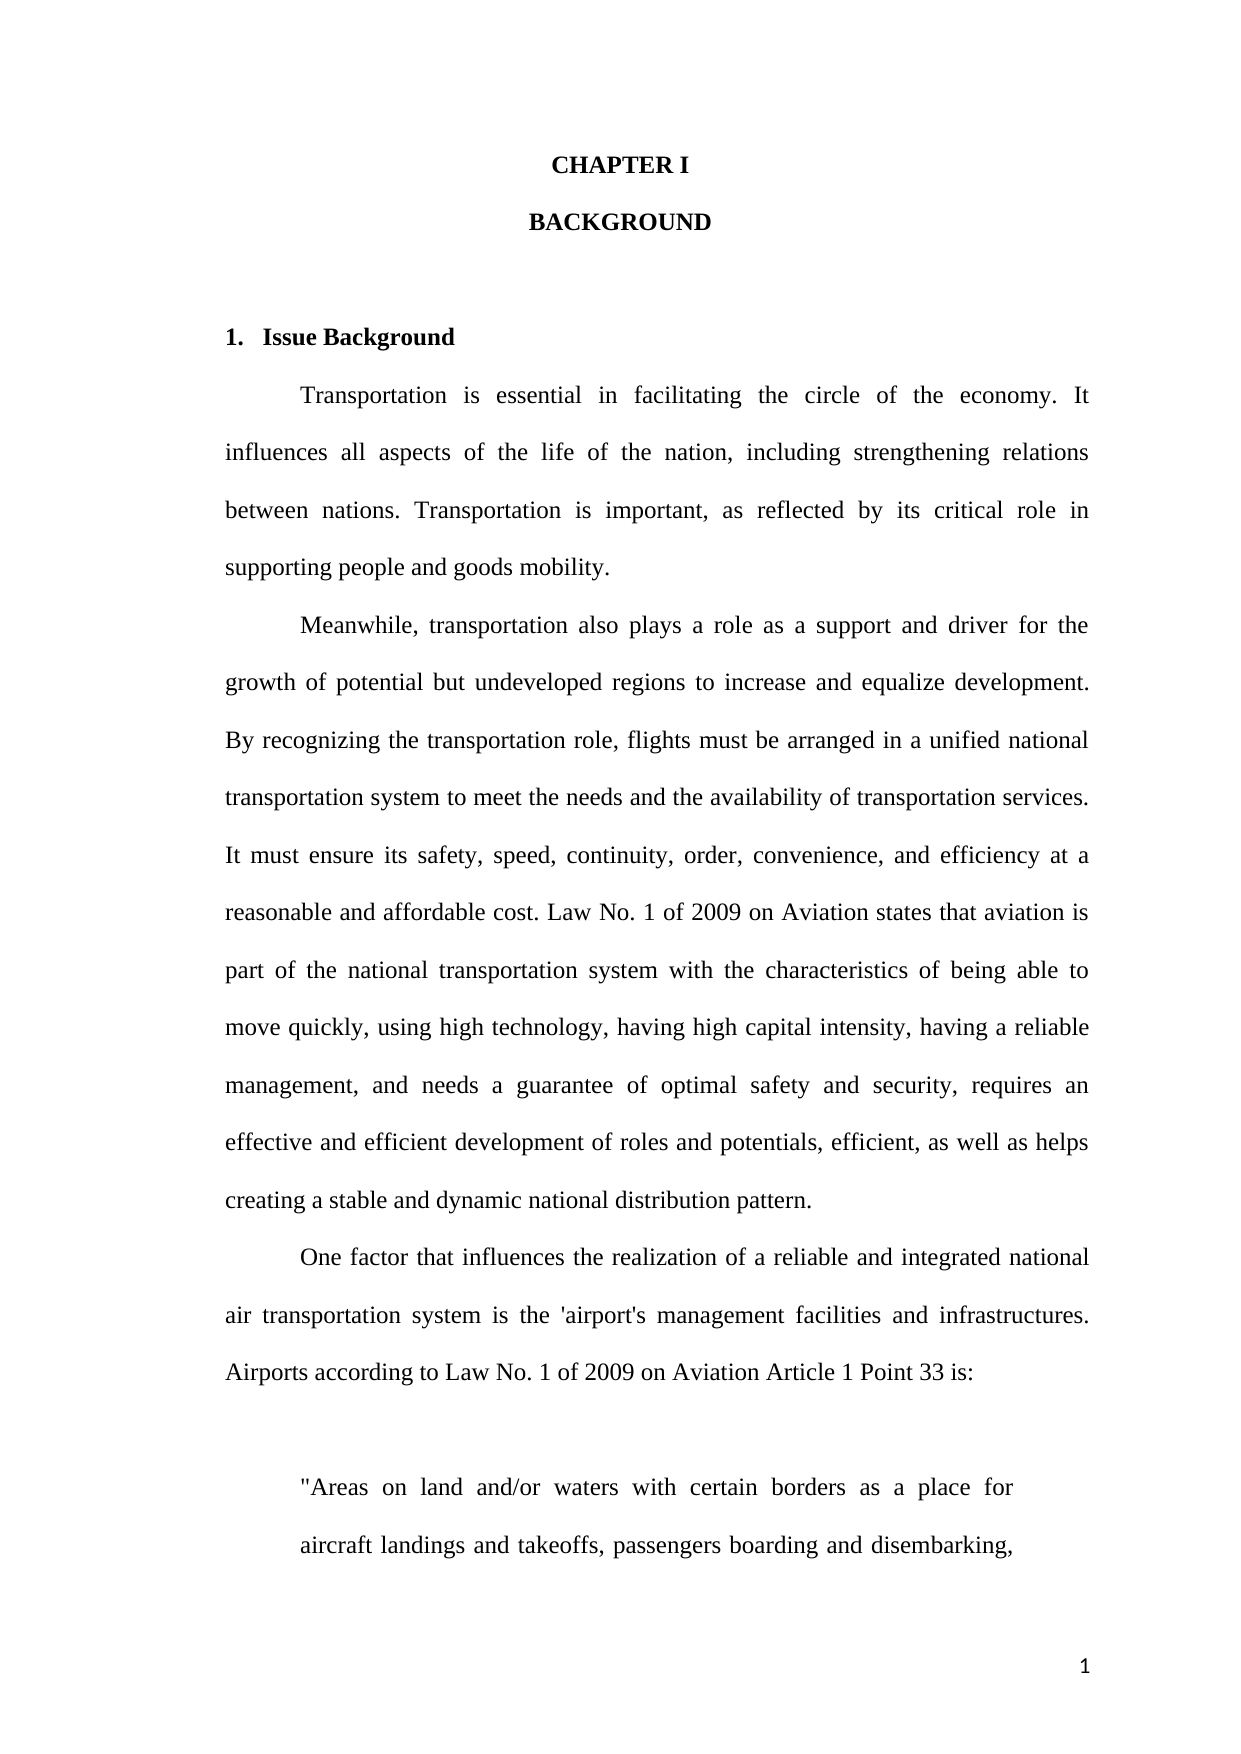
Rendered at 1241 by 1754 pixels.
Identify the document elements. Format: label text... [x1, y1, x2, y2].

text One factor that influences the realization of a reliable and integrated national air transportation system is the 'airport's management facilities and infrastructures. Airports according to Law No. 1 of 2009 on Aviation Article 1 Point 33 is: [225, 1242, 1090, 1386]
text Meanwhile, transportation also plays a role as a support and driver for the growth of potential but undeveloped regions to increase and equalize development. By recognizing the transportation role, flights must be arranged in a unified national transportation system to meet the needs and the availability of transportation services. It must ensure its safety, speed, continuity, order, convenience, and efficiency at a reasonable and affordable cost. Law No. 1 of 2009 on Aviation states that aviation is part of the national transportation system with the characteristics of being able to move quickly, using high technology, having high capital intensity, having a reliable management, and needs a guarantee of optimal safety and security, requires an effective and efficient development of roles and potentials, efficient, as well as helps creating a stable and dynamic national distribution pattern. [225, 610, 1090, 1214]
list Issue Background [225, 322, 1090, 351]
text CHAPTER I [150, 150, 1090, 179]
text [300, 1472, 1014, 1559]
text Transportation is essential in facilitating the circle of the economy. It influences all aspects of the life of the nation, including strengthening relations between nations. Transportation is important, as reflected by its critical role in supporting people and goods mobility. [225, 380, 1090, 581]
text BACKGROUND [150, 207, 1090, 236]
